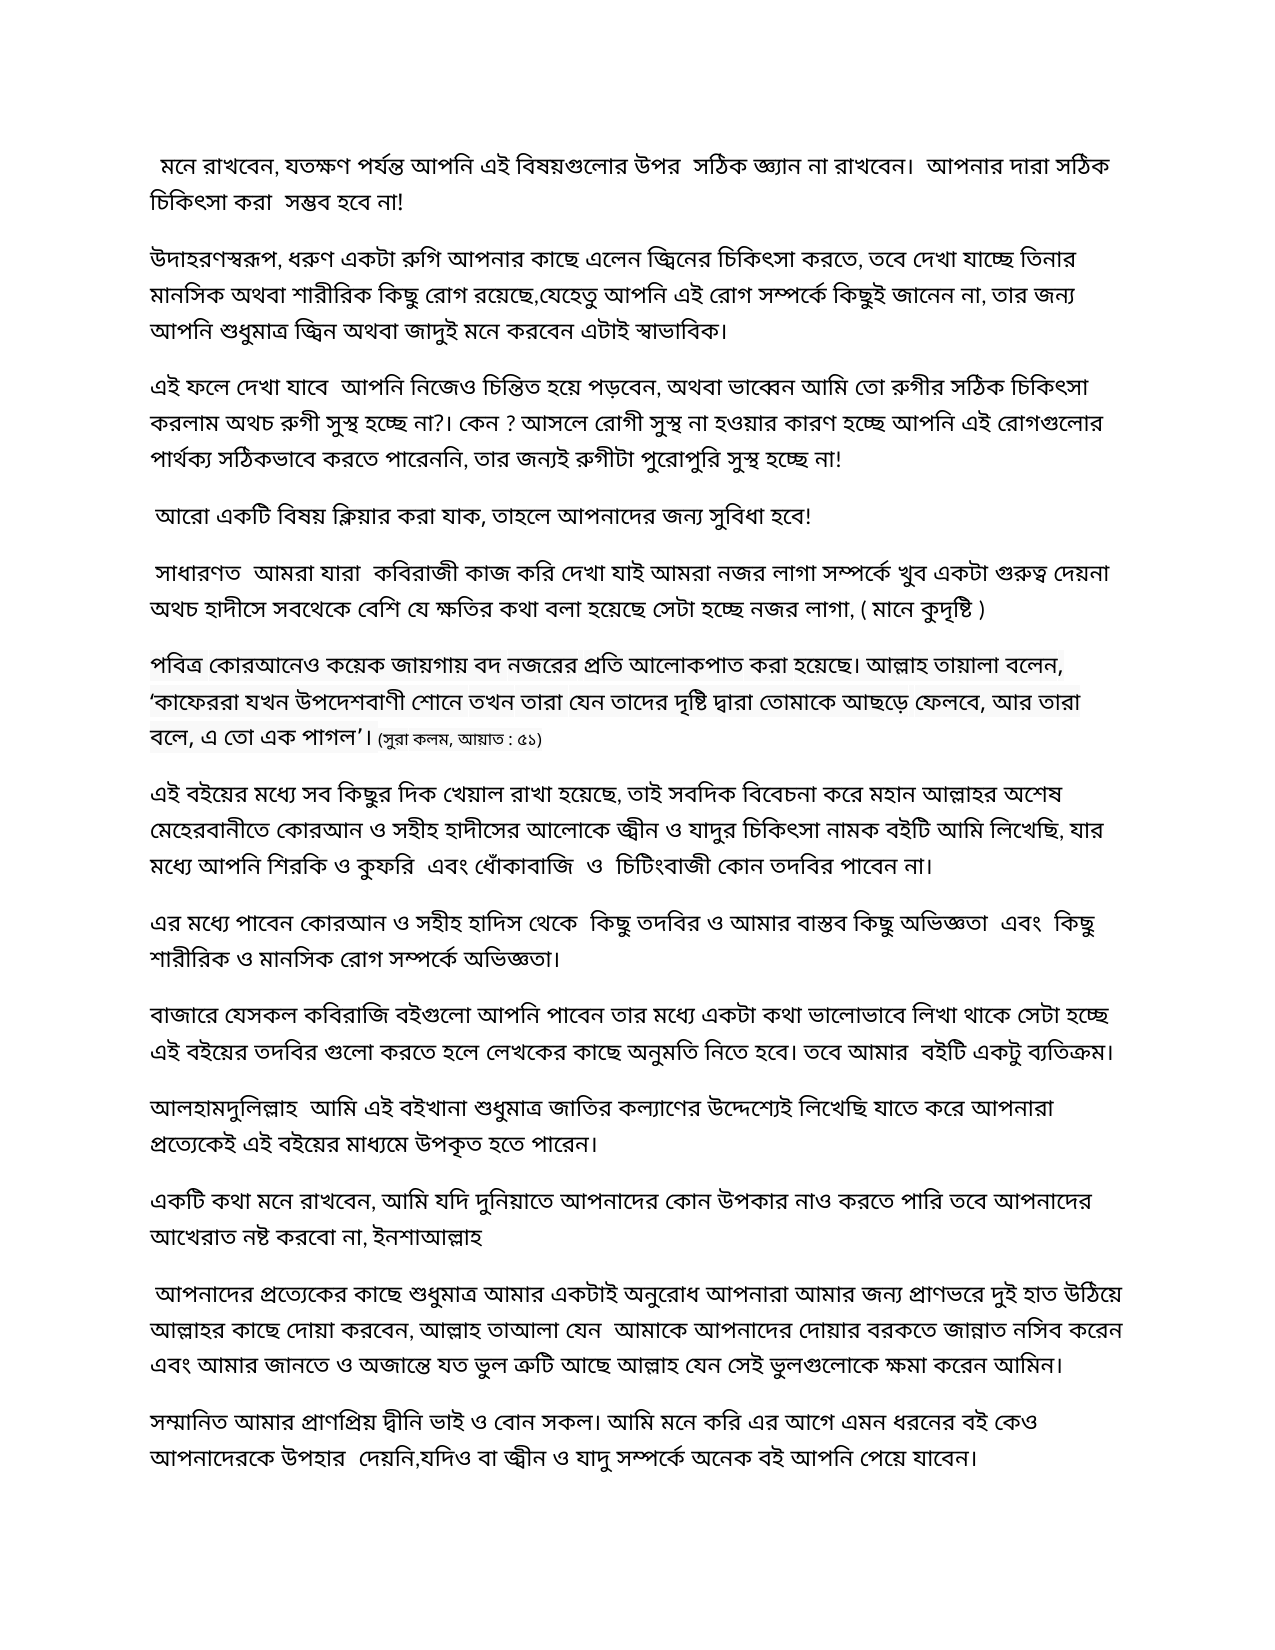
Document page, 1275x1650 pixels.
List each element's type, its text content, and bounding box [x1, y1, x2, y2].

text এর মধ্যে পাবেন কোরআন ও সহীহ হাদিস থেকে কিছু তদবির ও আমার বাস্তব কিছু অভিজ্ঞতা এবং কিছু শারীরিক ও মানসিক রোগ সম্পর্কে অভিজ্ঞতা। [150, 907, 1125, 974]
text বাজারে যেসকল কবিরাজি বইগুলো আপনি পাবেন তার মধ্যে একটা কথা ভালোভাবে লিখা থাকে সেটা হচ্ছে এই বইয়ের তদবির গুলো করতে হলে লেখকের কাছে অনুমতি নিতে হবে। তবে আমার বইটি একটু ব্যতিক্রম। [150, 999, 1125, 1067]
text একটি কথা মনে রাখবেন, আমি যদি দুনিয়াতে আপনাদের কোন উপকার নাও করতে পারি তবে আপনাদের আখেরাত নষ্ট করবো না, ইনশাআল্লাহ [150, 1185, 1125, 1252]
text মনে রাখবেন, যতক্ষণ পর্যন্ত আপনি এই বিষয়গুলোর উপর সঠিক জ্ঞ্যান না রাখবেন। আপনার দারা সঠিক চিকিৎসা করা সম্ভব হবে না! [150, 150, 1125, 217]
text আপনাদের প্রত্যেকের কাছে শুধুমাত্র আমার একটাই অনুরোধ আপনারা আমার জন্য প্রাণভরে দুই হাত উঠিয়ে আল্লাহর কাছে দোয়া করবেন, আল্লাহ তাআলা যেন আমাকে আপনাদের দোয়ার বরকতে জান্নাত নসিব করেন এবং আমার জানতে ও অজান্তে যত ভুল ত্রুটি আছে আল্লাহ যেন সেই ভুলগুলোকে ক্ষমা করেন আমিন। [150, 1278, 1125, 1381]
text এই ফলে দেখা যাবে আপনি নিজেও চিন্তিত হয়ে পড়বেন, অথবা ভাব্বেন আমি তো রুগীর সঠিক চিকিৎসা করলাম অথচ রুগী সুস্থ হচ্ছে না?। কেন ? আসলে রোগী সুস্থ না হওয়ার কারণ হচ্ছে আপনি এই রোগগুলোর পার্থক্য সঠিকভাবে করতে পারেননি, তার জন্যই রুগীটা পুরোপুরি সুস্থ হচ্ছে না! [150, 371, 1125, 474]
text আরো একটি বিষয় ক্লিয়ার করা যাক, তাহলে আপনাদের জন্য সুবিধা হবে! [150, 500, 1125, 531]
text উদাহরণস্বরূপ, ধরুণ একটা রুগি আপনার কাছে এলেন জ্বিনের চিকিৎসা করতে, তবে দেখা যাচ্ছে তিনার মানসিক অথবা শারীরিক কিছু রোগ রয়েছে,যেহেতু আপনি এই রোগ সম্পর্কে কিছুই জানেন না, তার জন্য আপনি শুধুমাত্র জ্বিন অথবা জাদুই মনে করবেন এটাই স্বাভাবিক। [150, 243, 1125, 346]
text এই বইয়ের মধ্যে সব কিছুর দিক খেয়াল রাখা হয়েছে, তাই সবদিক বিবেচনা করে মহান আল্লাহর অশেষ মেহেরবানীতে কোরআন ও সহীহ হাদীসের আলোকে জ্বীন ও যাদুর চিকিৎসা নামক বইটি আমি লিখেছি, যার মধ্যে আপনি শিরকি ও কুফরি এবং ধোঁকাবাজি ও চিটিংবাজী কোন তদবির পাবেন না। [150, 778, 1125, 881]
text আলহামদুলিল্লাহ আমি এই বইখানা শুধুমাত্র জাতির কল্যাণের উদ্দেশ্যেই লিখেছি যাতে করে আপনারা প্রত্যেকেই এই বইয়ের মাধ্যমে উপকৃত হতে পারেন। [150, 1092, 1125, 1159]
text পবিত্র কোরআনেও কয়েক জায়গায় বদ নজরের প্রতি আলোকপাত করা হয়েছে। আল্লাহ তায়ালা বলেন, ‘কাফেররা যখন উপদেশবাণী শোনে তখন তারা যেন তাদের দৃষ্টি দ্বারা তোমাকে আছড়ে ফেলবে, আর তারা বলে, এ তো এক পাগল’। (সুরা কলম, আয়াত : ৫১) [150, 649, 1125, 753]
text সাধারণত আমরা যারা কবিরাজী কাজ করি দেখা যাই আমরা নজর লাগা সম্পর্কে খুব একটা গুরুত্ব দেয়না অথচ হাদীসে সবথেকে বেশি যে ক্ষতির কথা বলা হয়েছে সেটা হচ্ছে নজর লাগা, ( মানে কুদৃষ্টি ) [150, 557, 1125, 624]
